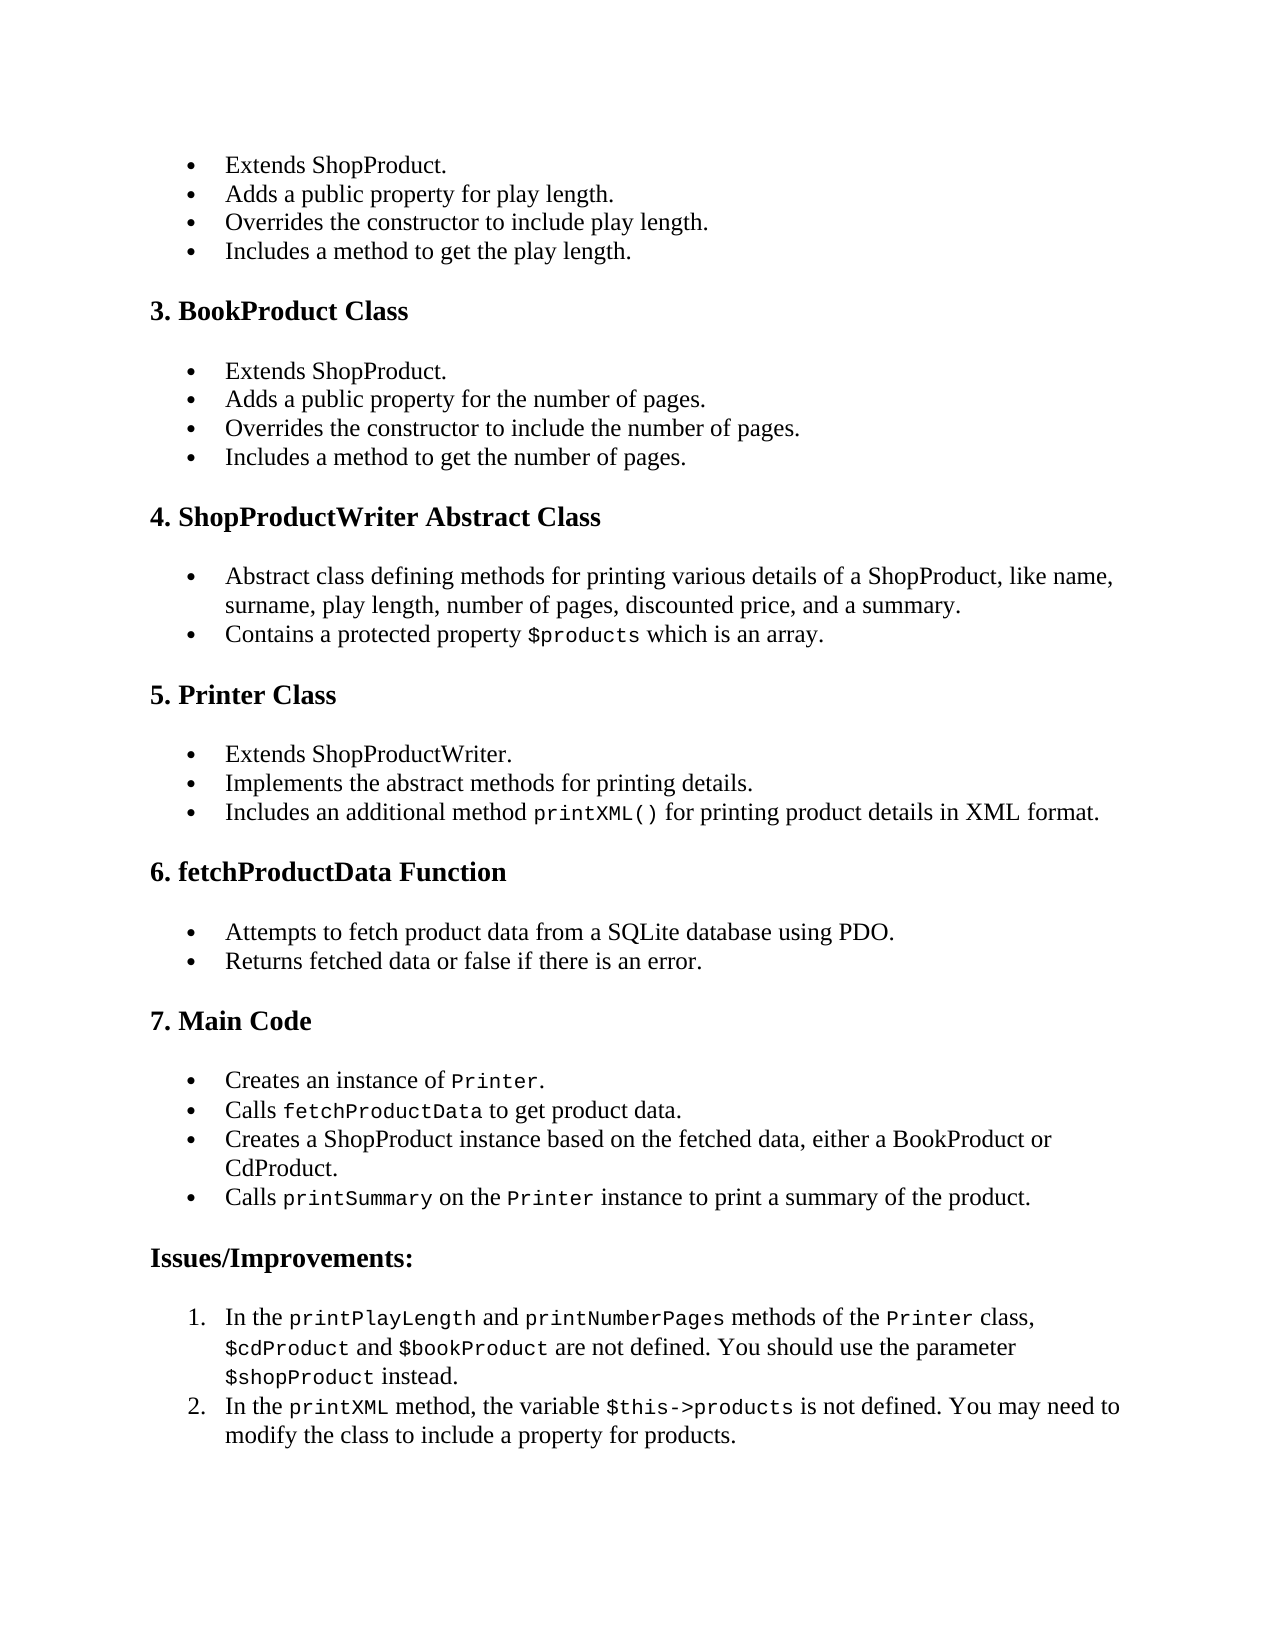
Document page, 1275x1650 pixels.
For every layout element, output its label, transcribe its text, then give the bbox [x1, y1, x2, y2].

list Calls fetchProductData to get product data. [187, 1095, 1125, 1124]
text 5. Printer Class [150, 678, 1125, 710]
list Extends ShopProduct. [187, 356, 1125, 384]
list Calls printSummary on the Printer instance to print a summary of the product. [187, 1182, 1125, 1212]
text 7. Main Code [150, 1004, 1125, 1036]
list Implements the abstract methods for printing details. [187, 768, 1125, 797]
list Overrides the constructor to include the number of pages. [187, 413, 1125, 442]
list In the printXML method, the variable $this->products is not defined. You may need to modify the class to include a property for products. [187, 1391, 1125, 1449]
list Creates a ShopProduct instance based on the fetched data, either a BookProduct or CdProduct. [187, 1124, 1125, 1182]
text 6. fetchProductData Function [150, 856, 1125, 888]
list Adds a public property for the number of pages. [187, 384, 1125, 413]
text Issues/Improvements: [150, 1241, 1125, 1273]
list Contains a protected property $products which is an array. [187, 619, 1125, 648]
list Includes a method to get the play length. [187, 236, 1125, 265]
text 3. BookProduct Class [150, 294, 1125, 327]
list Includes a method to get the number of pages. [187, 442, 1125, 471]
list Attempts to fetch product data from a SQLite database using PDO. [187, 917, 1125, 946]
list Includes an additional method printXML() for printing product details in XML format. [187, 797, 1125, 826]
list Returns fetched data or false if there is an error. [187, 946, 1125, 974]
list Creates an instance of Printer. [187, 1065, 1125, 1095]
list Overrides the constructor to include play length. [187, 207, 1125, 236]
list Extends ShopProduct. [187, 150, 1125, 179]
list In the printPlayLength and printNumberPages methods of the Printer class, $cdProduct and $bookProduct are not defined. You should use the parameter $shopProduct instead. [187, 1302, 1125, 1391]
text 4. ShopProductWriter Abstract Class [150, 500, 1125, 532]
list Adds a public property for play length. [187, 179, 1125, 207]
list Abstract class defining methods for printing various details of a ShopProduct, like name, surname, play length, number of pages, discounted price, and a summary. [187, 561, 1125, 619]
list Extends ShopProductWriter. [187, 739, 1125, 768]
